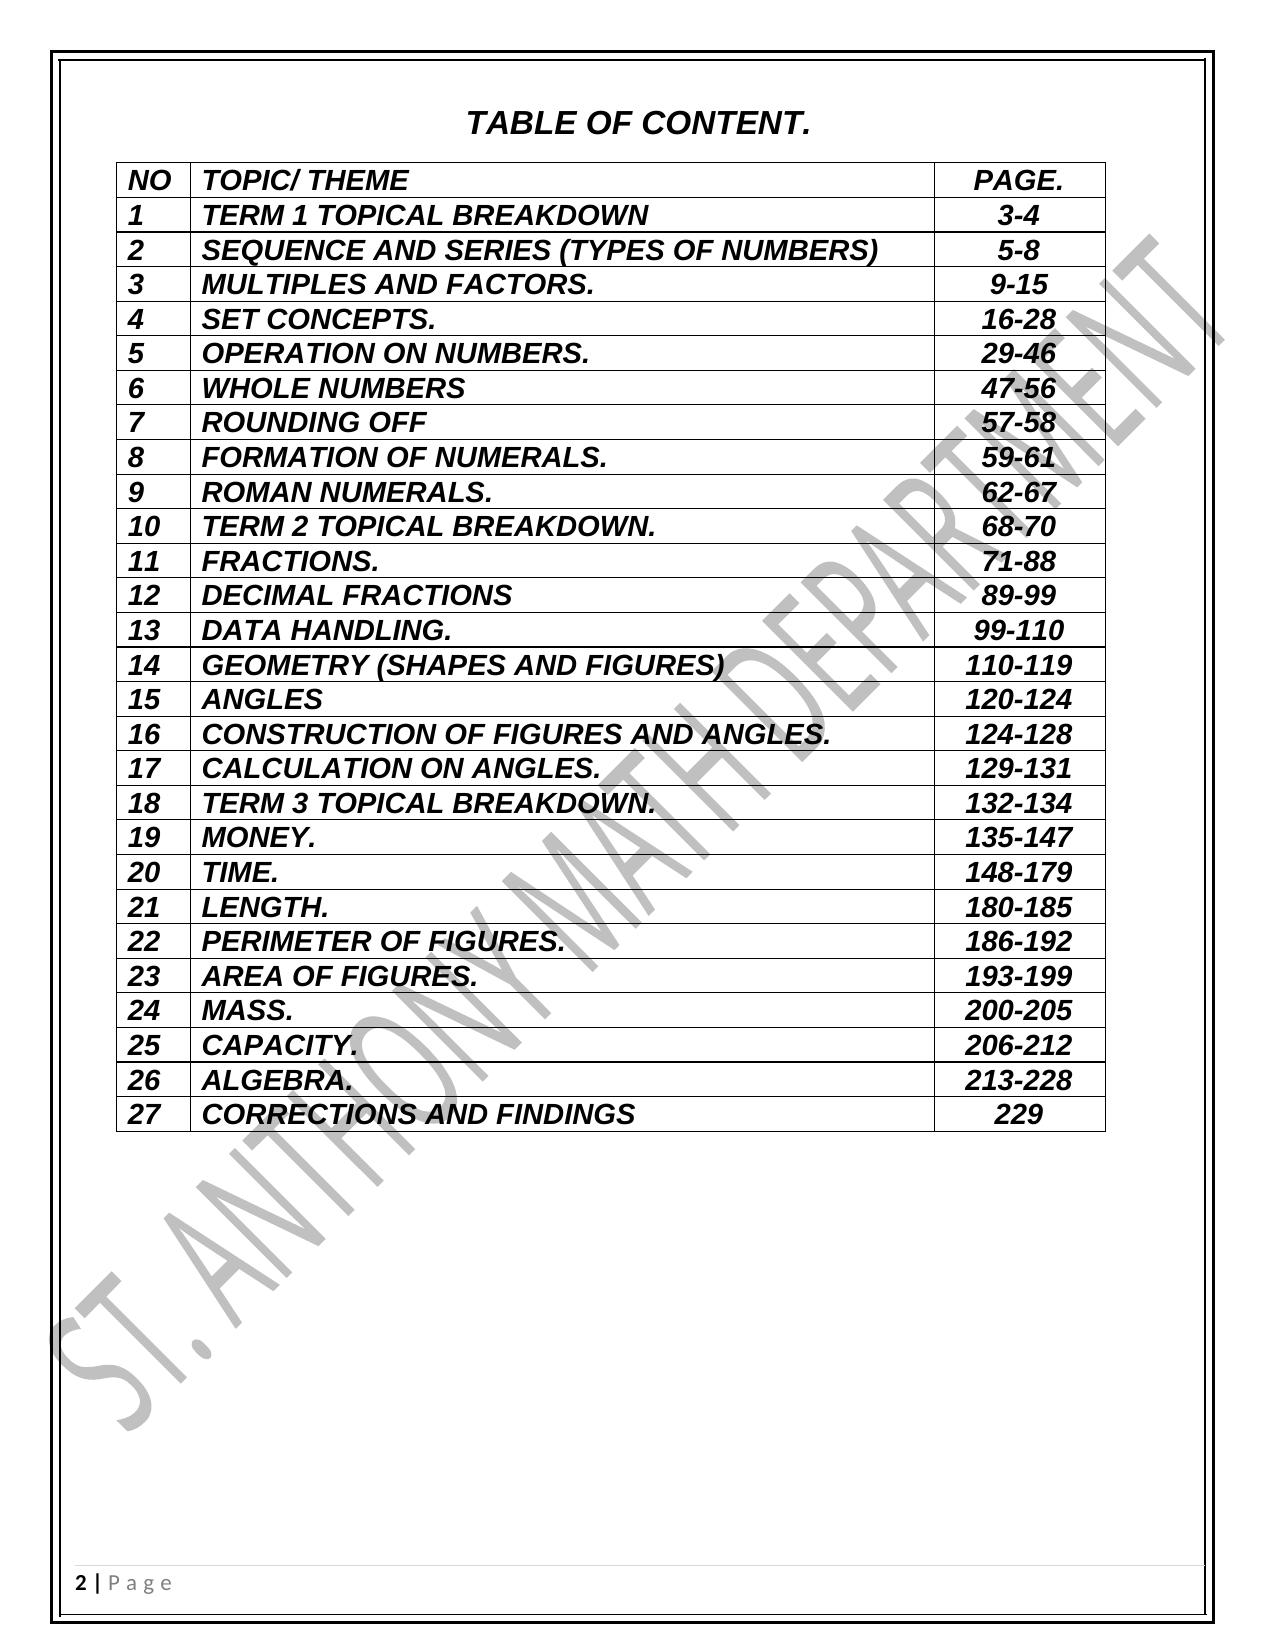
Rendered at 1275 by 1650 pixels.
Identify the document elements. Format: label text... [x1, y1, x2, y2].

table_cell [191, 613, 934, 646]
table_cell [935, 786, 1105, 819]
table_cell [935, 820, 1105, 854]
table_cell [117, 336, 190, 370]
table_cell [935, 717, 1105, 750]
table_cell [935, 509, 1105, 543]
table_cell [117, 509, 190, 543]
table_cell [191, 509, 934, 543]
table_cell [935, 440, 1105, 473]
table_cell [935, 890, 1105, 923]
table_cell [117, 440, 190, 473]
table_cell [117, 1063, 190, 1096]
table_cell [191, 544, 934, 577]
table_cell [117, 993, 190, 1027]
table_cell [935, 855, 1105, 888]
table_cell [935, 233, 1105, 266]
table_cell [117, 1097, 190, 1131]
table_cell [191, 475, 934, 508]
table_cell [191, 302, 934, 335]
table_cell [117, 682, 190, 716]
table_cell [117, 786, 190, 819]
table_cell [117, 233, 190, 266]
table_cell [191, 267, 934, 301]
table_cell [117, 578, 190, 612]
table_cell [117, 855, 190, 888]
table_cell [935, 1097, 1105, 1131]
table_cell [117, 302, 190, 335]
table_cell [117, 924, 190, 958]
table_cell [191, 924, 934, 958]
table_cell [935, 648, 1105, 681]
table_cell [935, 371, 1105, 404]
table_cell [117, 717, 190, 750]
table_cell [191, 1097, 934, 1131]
text TABLE OF CONTENT. [75, 103, 1204, 141]
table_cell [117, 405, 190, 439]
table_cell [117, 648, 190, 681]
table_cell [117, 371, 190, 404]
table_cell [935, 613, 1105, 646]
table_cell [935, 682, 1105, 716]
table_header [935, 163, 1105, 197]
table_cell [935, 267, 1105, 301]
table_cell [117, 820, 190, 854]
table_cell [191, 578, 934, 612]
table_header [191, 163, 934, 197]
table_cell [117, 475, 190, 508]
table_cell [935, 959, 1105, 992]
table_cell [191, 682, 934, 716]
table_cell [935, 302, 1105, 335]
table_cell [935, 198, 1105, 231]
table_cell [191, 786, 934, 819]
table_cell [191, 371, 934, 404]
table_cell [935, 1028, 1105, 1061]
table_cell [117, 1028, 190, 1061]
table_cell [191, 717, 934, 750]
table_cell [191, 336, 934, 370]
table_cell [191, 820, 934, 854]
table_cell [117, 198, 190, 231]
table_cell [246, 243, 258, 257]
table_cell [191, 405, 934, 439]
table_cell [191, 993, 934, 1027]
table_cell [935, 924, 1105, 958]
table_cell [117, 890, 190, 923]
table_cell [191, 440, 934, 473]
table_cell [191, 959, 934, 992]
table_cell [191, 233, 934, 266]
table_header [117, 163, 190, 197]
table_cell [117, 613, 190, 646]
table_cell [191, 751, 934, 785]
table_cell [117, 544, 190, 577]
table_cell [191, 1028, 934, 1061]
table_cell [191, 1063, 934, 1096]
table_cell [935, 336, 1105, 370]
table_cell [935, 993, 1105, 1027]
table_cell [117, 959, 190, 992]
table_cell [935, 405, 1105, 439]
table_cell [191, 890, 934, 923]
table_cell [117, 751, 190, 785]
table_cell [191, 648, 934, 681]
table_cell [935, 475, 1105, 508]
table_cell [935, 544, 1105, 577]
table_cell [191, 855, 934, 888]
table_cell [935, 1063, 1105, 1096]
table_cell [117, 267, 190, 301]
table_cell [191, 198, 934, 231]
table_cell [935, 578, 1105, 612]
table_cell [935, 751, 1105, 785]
